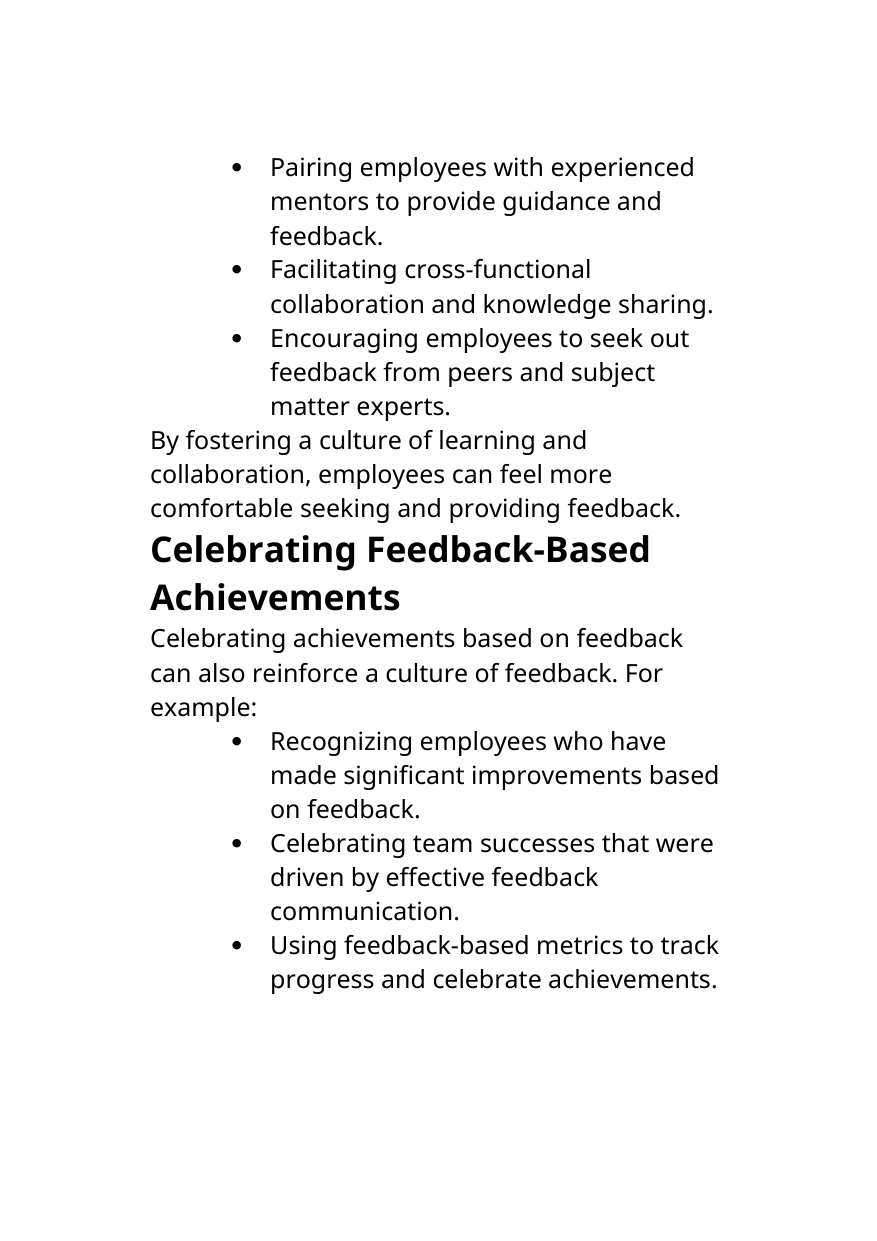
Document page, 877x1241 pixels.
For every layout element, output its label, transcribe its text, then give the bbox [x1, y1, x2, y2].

text By fostering a culture of learning and collaboration, employees can feel more comfortable seeking and providing feedback. [150, 422, 727, 525]
list Pairing employees with experienced mentors to provide guidance and feedback. [232, 150, 727, 252]
text Celebrating achievements based on feedback can also reinforce a culture of feedback. For example: [150, 621, 727, 723]
list Encouraging employees to seek out feedback from peers and subject matter experts. [232, 320, 727, 422]
list Celebrating team successes that were driven by effective feedback communication. [232, 826, 727, 928]
list Using feedback-based metrics to track progress and celebrate achievements. [232, 928, 727, 996]
list Recognizing employees who have made significant improvements based on feedback. [232, 723, 727, 826]
list Facilitating cross-functional collaboration and knowledge sharing. [232, 252, 727, 320]
subtitle Celebrating Feedback-Based Achievements [150, 525, 727, 621]
